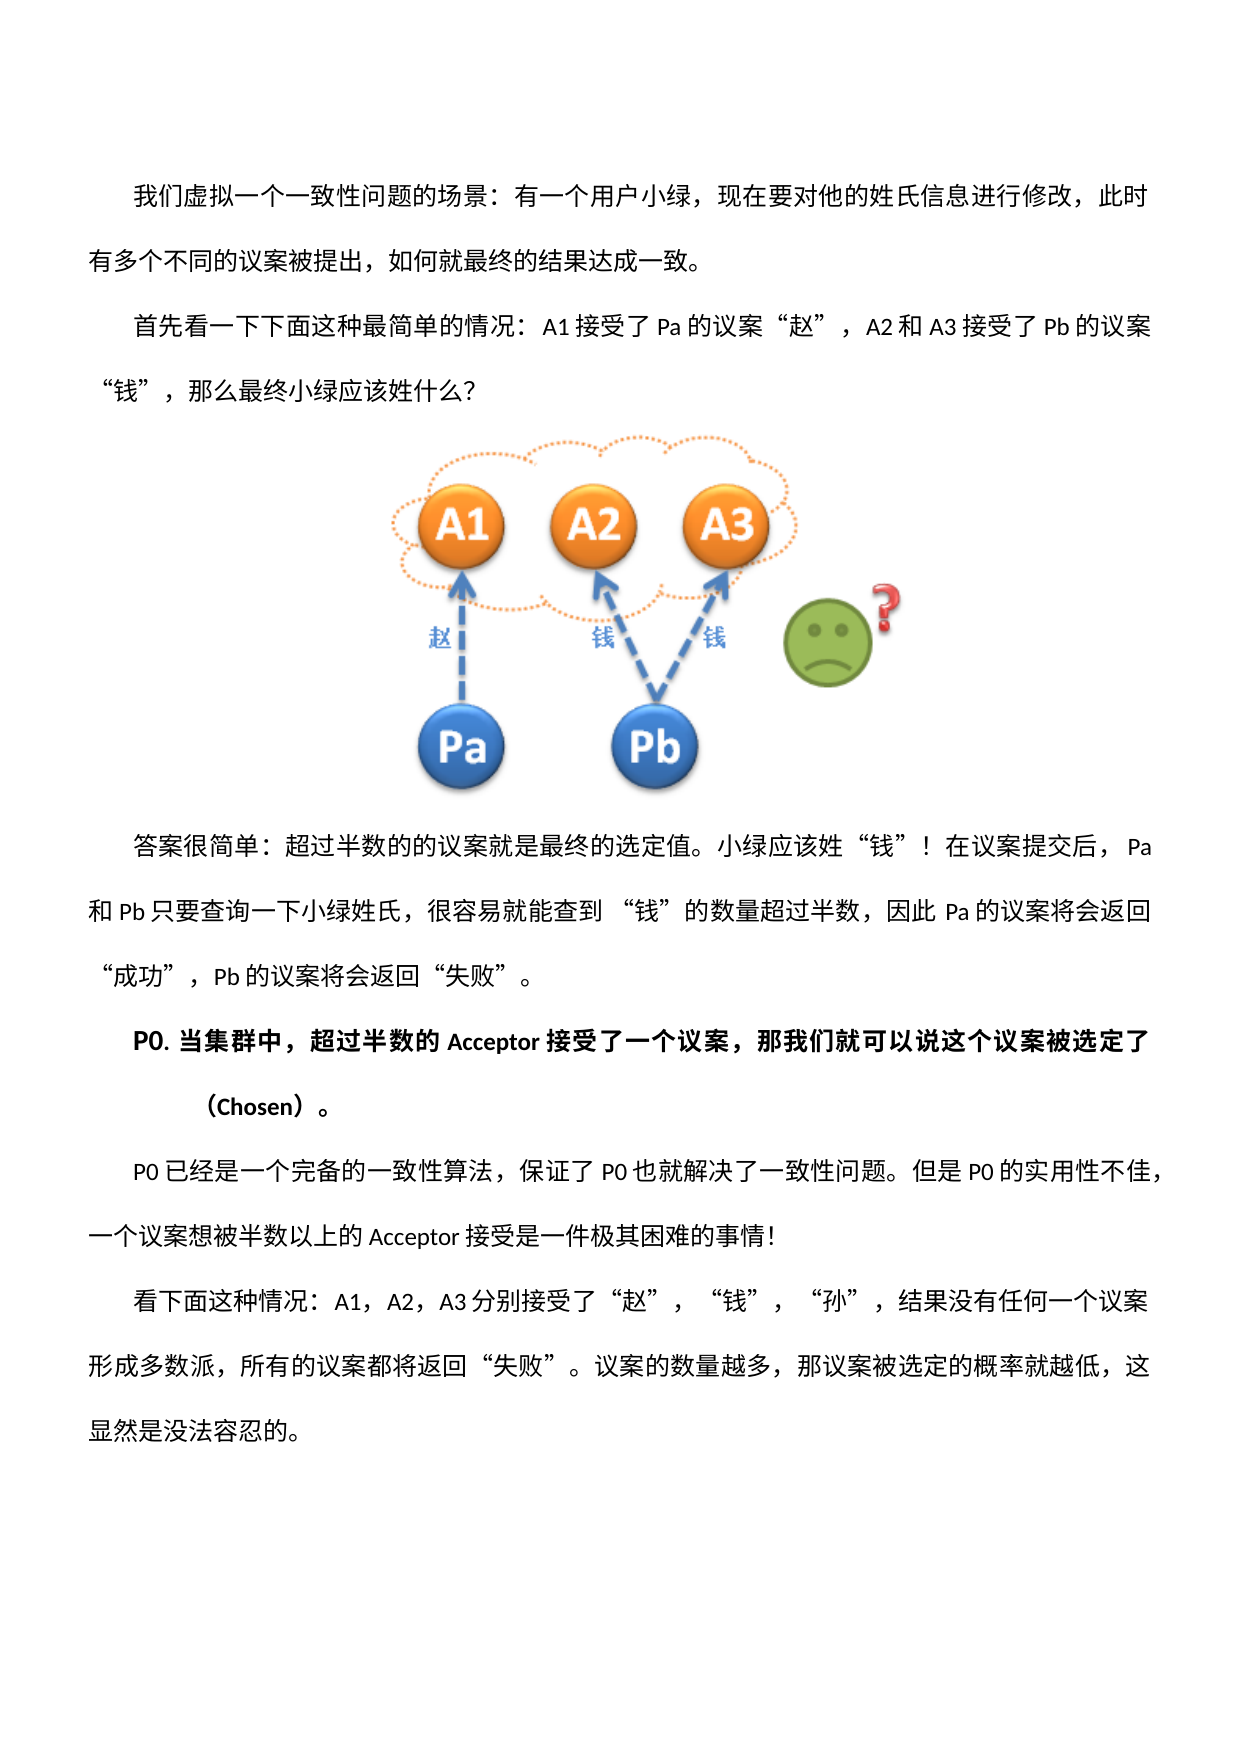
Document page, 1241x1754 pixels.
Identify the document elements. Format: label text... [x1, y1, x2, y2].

text P0. 当集群中，超过半数的Acceptor接受了一个议案，那我们就可以说这个议案被选定了（Chosen）。 [133, 1007, 1152, 1137]
text 答案很简单：超过半数的的议案就是最终的选定值。小绿应该姓“钱”！在议案提交后，Pa和Pb只要查询一下小绿姓氏，很容易就能查到 “钱”的数量超过半数，因此Pa的议案将会返回“成功”，Pb的议案将会返回“失败”。 [89, 812, 1152, 1007]
picture [373, 422, 912, 810]
text 我们虚拟一个一致性问题的场景：有一个用户小绿，现在要对他的姓氏信息进行修改，此时有多个不同的议案被提出，如何就最终的结果达成一致。 [89, 162, 1152, 292]
text 首先看一下下面这种最简单的情况：A1接受了Pa的议案“赵”，A2和A3接受了Pb的议案“钱”，那么最终小绿应该姓什么？ [89, 292, 1152, 422]
text 看下面这种情况：A1，A2，A3分别接受了“赵”，“钱”，“孙”，结果没有任何一个议案形成多数派，所有的议案都将返回“失败”。议案的数量越多，那议案被选定的概率就越低，这显然是没法容忍的。 [89, 1267, 1152, 1462]
text P0已经是一个完备的一致性算法，保证了P0也就解决了一致性问题。但是P0的实用性不佳，一个议案想被半数以上的Acceptor接受是一件极其困难的事情！ [89, 1137, 1152, 1267]
